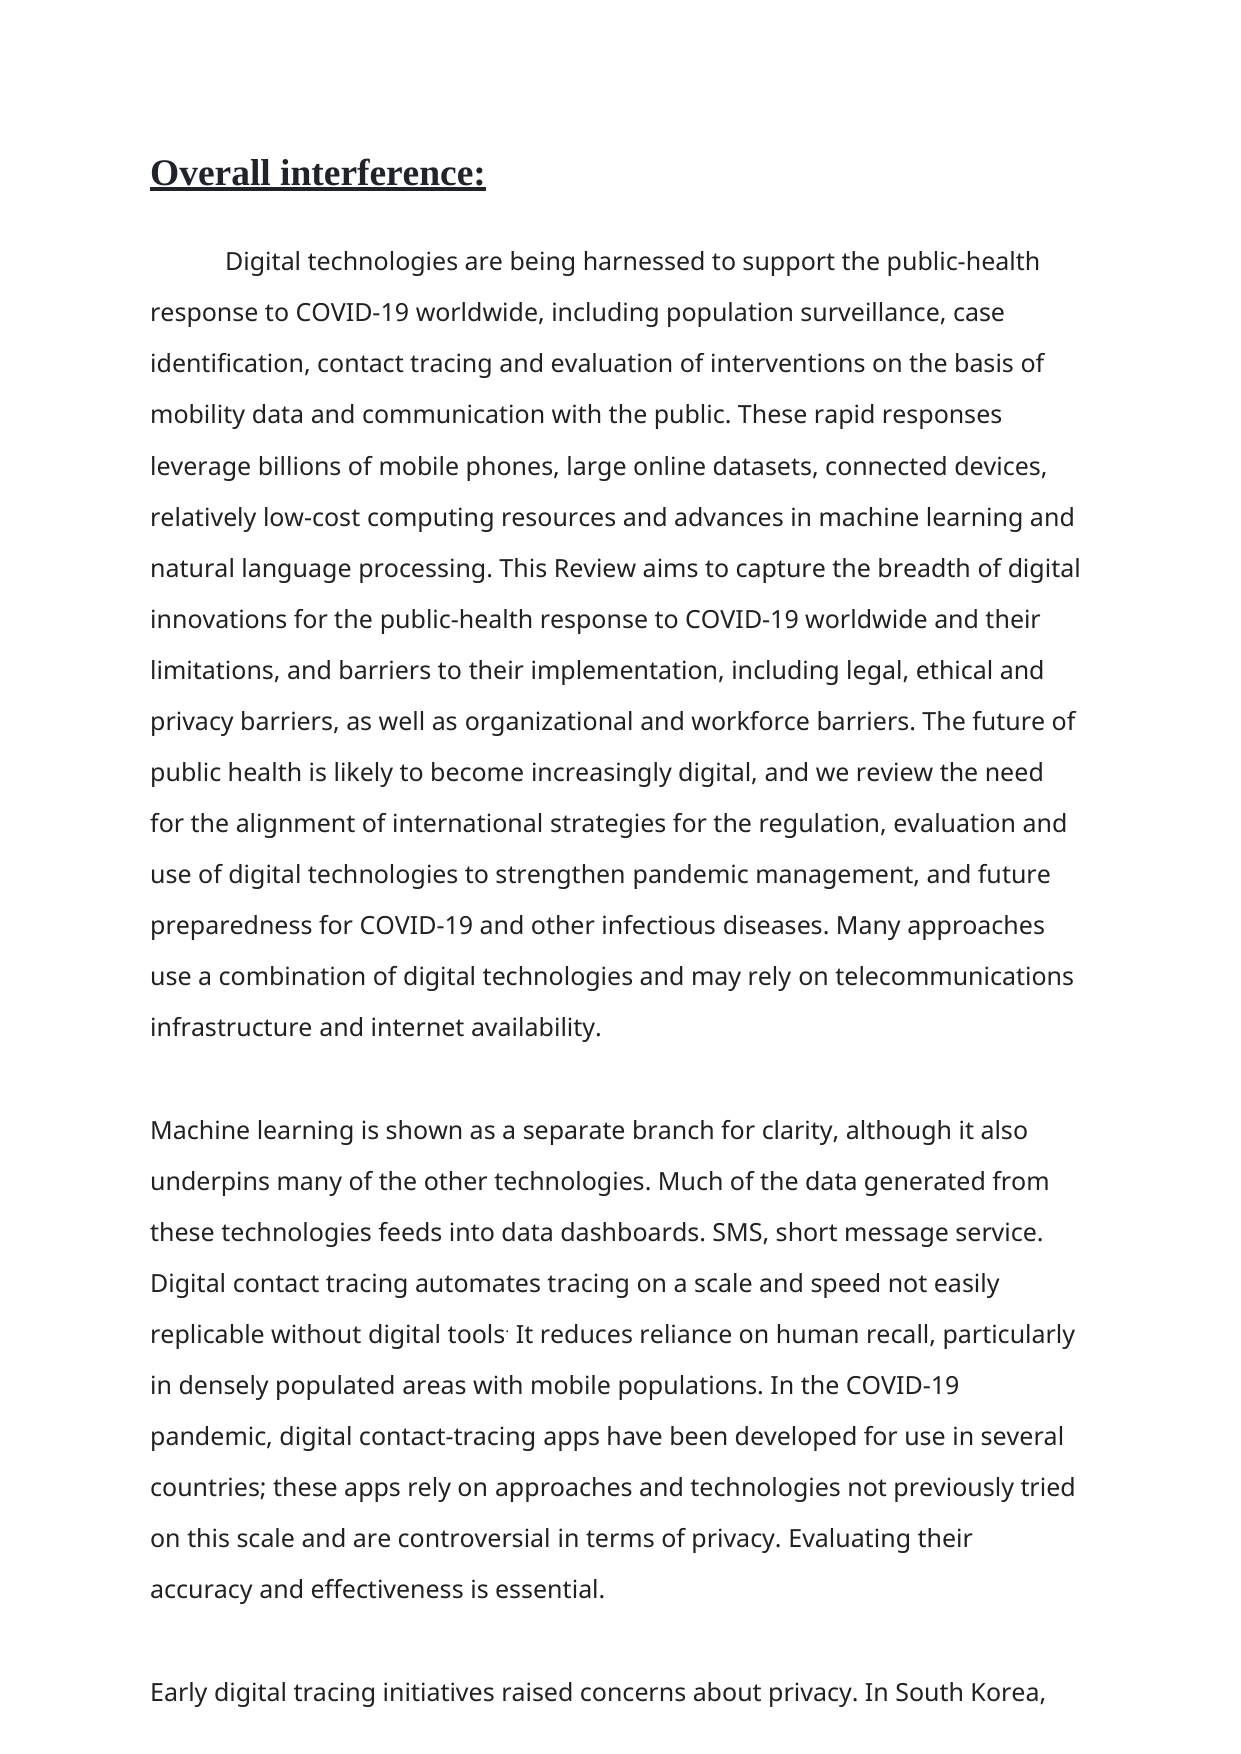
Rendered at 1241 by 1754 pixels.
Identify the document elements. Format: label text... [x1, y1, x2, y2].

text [150, 1675, 1088, 1709]
text Machine learning is shown as a separate branch for clarity, although it also underpins many of the other technologies. Much of the data generated from these technologies feeds into data dashboards. SMS, short message service. Digital contact tracing automates tracing on a scale and speed not easily replicable without digital tools. It reduces reliance on human recall, particularly in densely populated areas with mobile populations. In the COVID-19 pandemic, digital contact-tracing apps have been developed for use in several countries; these apps rely on approaches and technologies not previously tried on this scale and are controversial in terms of privacy. Evaluating their accuracy and effectiveness is essential. [150, 1112, 1081, 1606]
text Digital technologies are being harnessed to support the public-health response to COVID-19 worldwide, including population surveillance, case identification, contact tracing and evaluation of interventions on the basis of mobility data and communication with the public. These rapid responses leverage billions of mobile phones, large online datasets, connected devices, relatively low-cost computing resources and advances in machine learning and natural language processing. This Review aims to capture the breadth of digital innovations for the public-health response to COVID-19 worldwide and their limitations, and barriers to their implementation, including legal, ethical and privacy barriers, as well as organizational and workforce barriers. The future of public health is likely to become increasingly digital, and we review the need for the alignment of international strategies for the regulation, evaluation and use of digital technologies to strengthen pandemic management, and future preparedness for COVID-19 and other infectious diseases. Many approaches use a combination of digital technologies and may rely on telecommunications infrastructure and internet availability. [150, 244, 1082, 1044]
subtitle Overall interference: [150, 150, 1103, 193]
